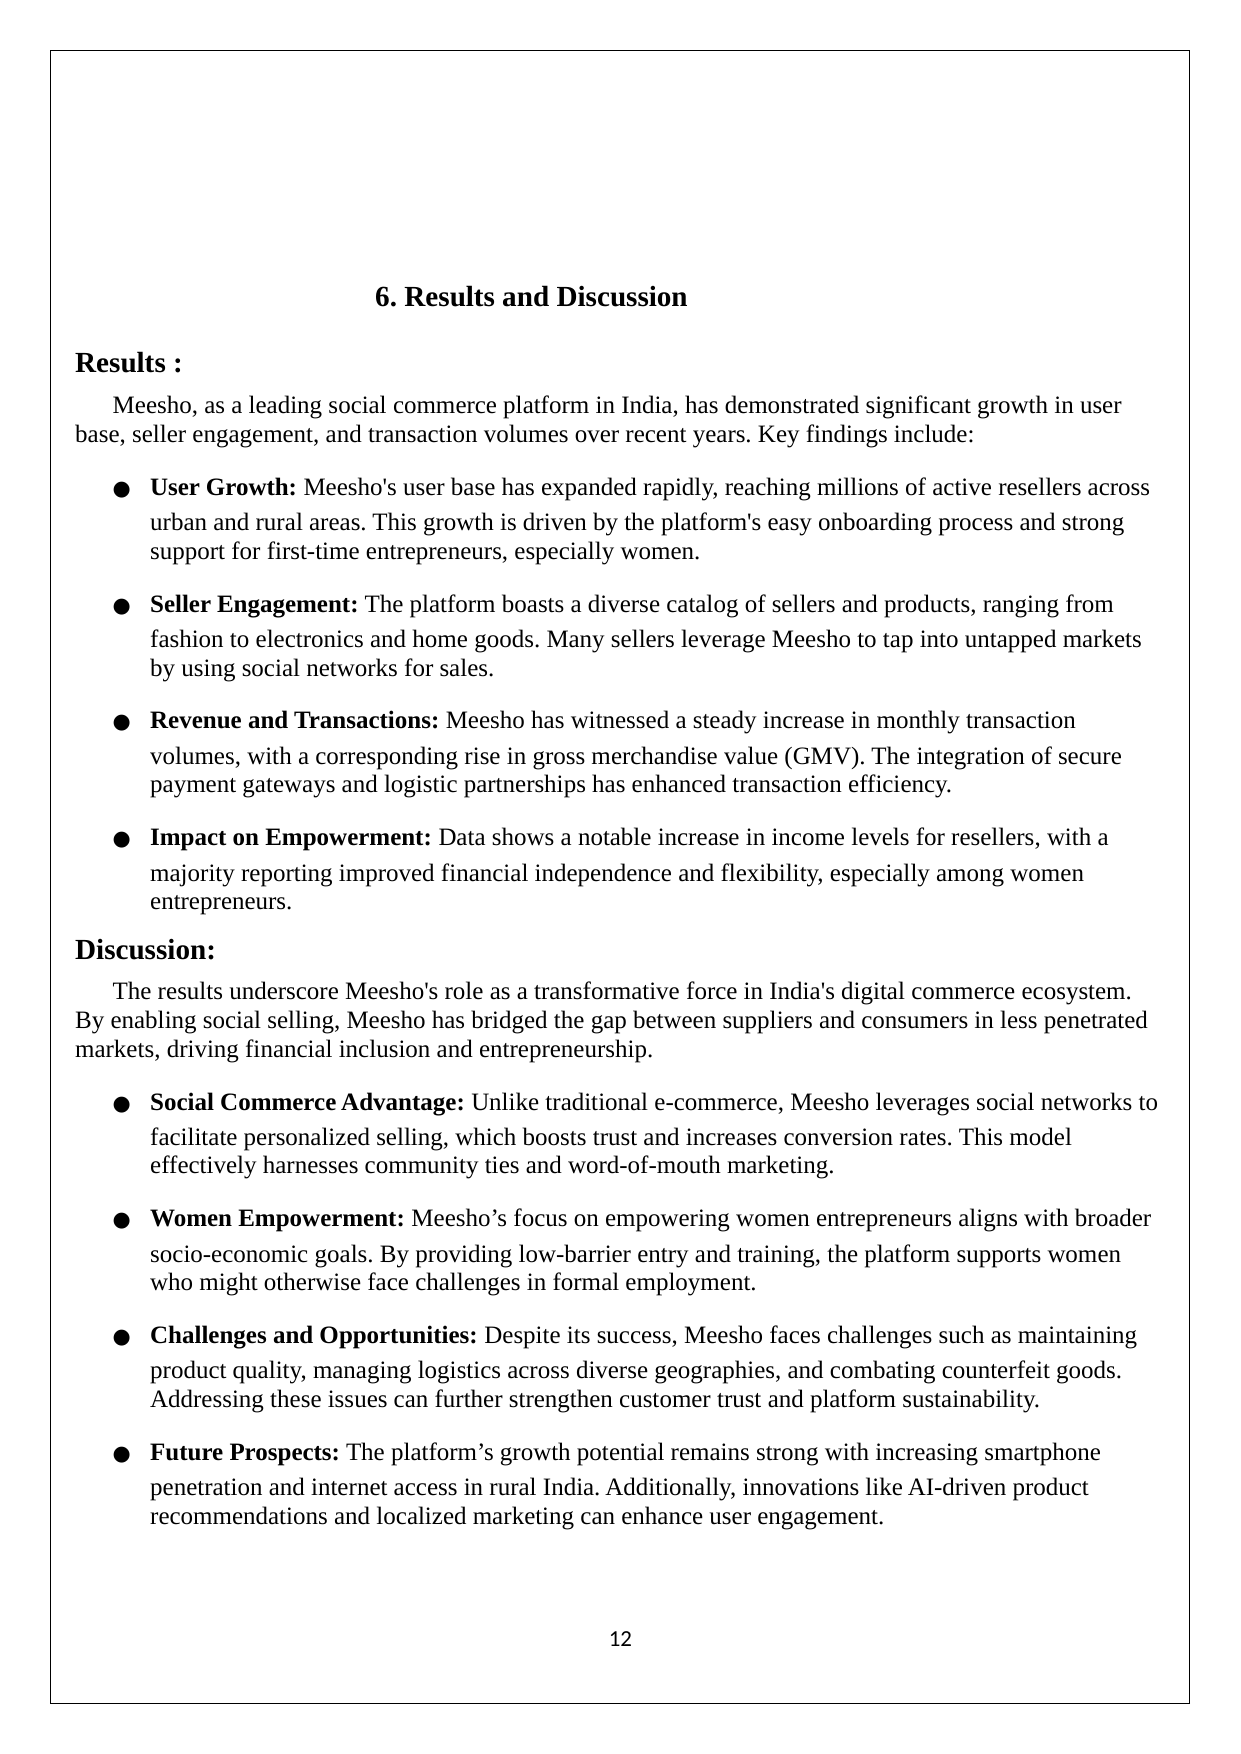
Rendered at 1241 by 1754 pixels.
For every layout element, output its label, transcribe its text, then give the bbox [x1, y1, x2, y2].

text The results underscore Meesho's role as a transformative force in India's digital commerce ecosystem. By enabling social selling, Meesho has bridged the gap between suppliers and consumers in less penetrated markets, driving financial inclusion and entrepreneurship. [75, 976, 1165, 1062]
text Meesho, as a leading social commerce platform in India, has demonstrated significant growth in user base, seller engagement, and transaction volumes over recent years. Key findings include: [75, 390, 1165, 448]
list Impact on Empowerment: Data shows a notable increase in income levels for resellers, with a majority reporting improved financial independence and flexibility, especially among women entrepreneurs. [112, 815, 1165, 915]
list Challenges and Opportunities: Despite its success, Meesho faces challenges such as maintaining product quality, managing logistics across diverse geographies, and combating counterfeit goods. Addressing these issues can further strengthen customer trust and platform sustainability. [112, 1313, 1165, 1413]
text 6. Results and Discussion [75, 279, 1165, 312]
subtitle Discussion: [75, 932, 1165, 965]
list Future Prospects: The platform’s growth potential remains strong with increasing smartphone penetration and internet access in rural India. Additionally, innovations like AI-driven product recommendations and localized marketing can enhance user engagement. [112, 1430, 1165, 1530]
subtitle Results : [75, 346, 1165, 379]
list Women Empowerment: Meesho’s focus on empowering women entrepreneurs aligns with broader socio-economic goals. By providing low-barrier entry and training, the platform supports women who might otherwise face challenges in formal employment. [112, 1196, 1165, 1296]
list Revenue and Transactions: Meesho has witnessed a steady increase in monthly transaction volumes, with a corresponding rise in gross merchandise value (GMV). The integration of secure payment gateways and logistic partnerships has enhanced transaction efficiency. [112, 698, 1165, 798]
list Seller Engagement: The platform boasts a diverse catalog of sellers and products, ranging from fashion to electronics and home goods. Many sellers leverage Meesho to tap into untapped markets by using social networks for sales. [112, 581, 1165, 681]
list Social Commerce Advantage: Unlike traditional e-commerce, Meesho leverages social networks to facilitate personalized selling, which boosts trust and increases conversion rates. This model effectively harnesses community ties and word-of-mouth marketing. [112, 1079, 1165, 1179]
list User Growth: Meesho's user base has expanded rapidly, reaching millions of active resellers across urban and rural areas. This growth is driven by the platform's easy onboarding process and strong support for first-time entrepreneurs, especially women. [112, 464, 1165, 564]
